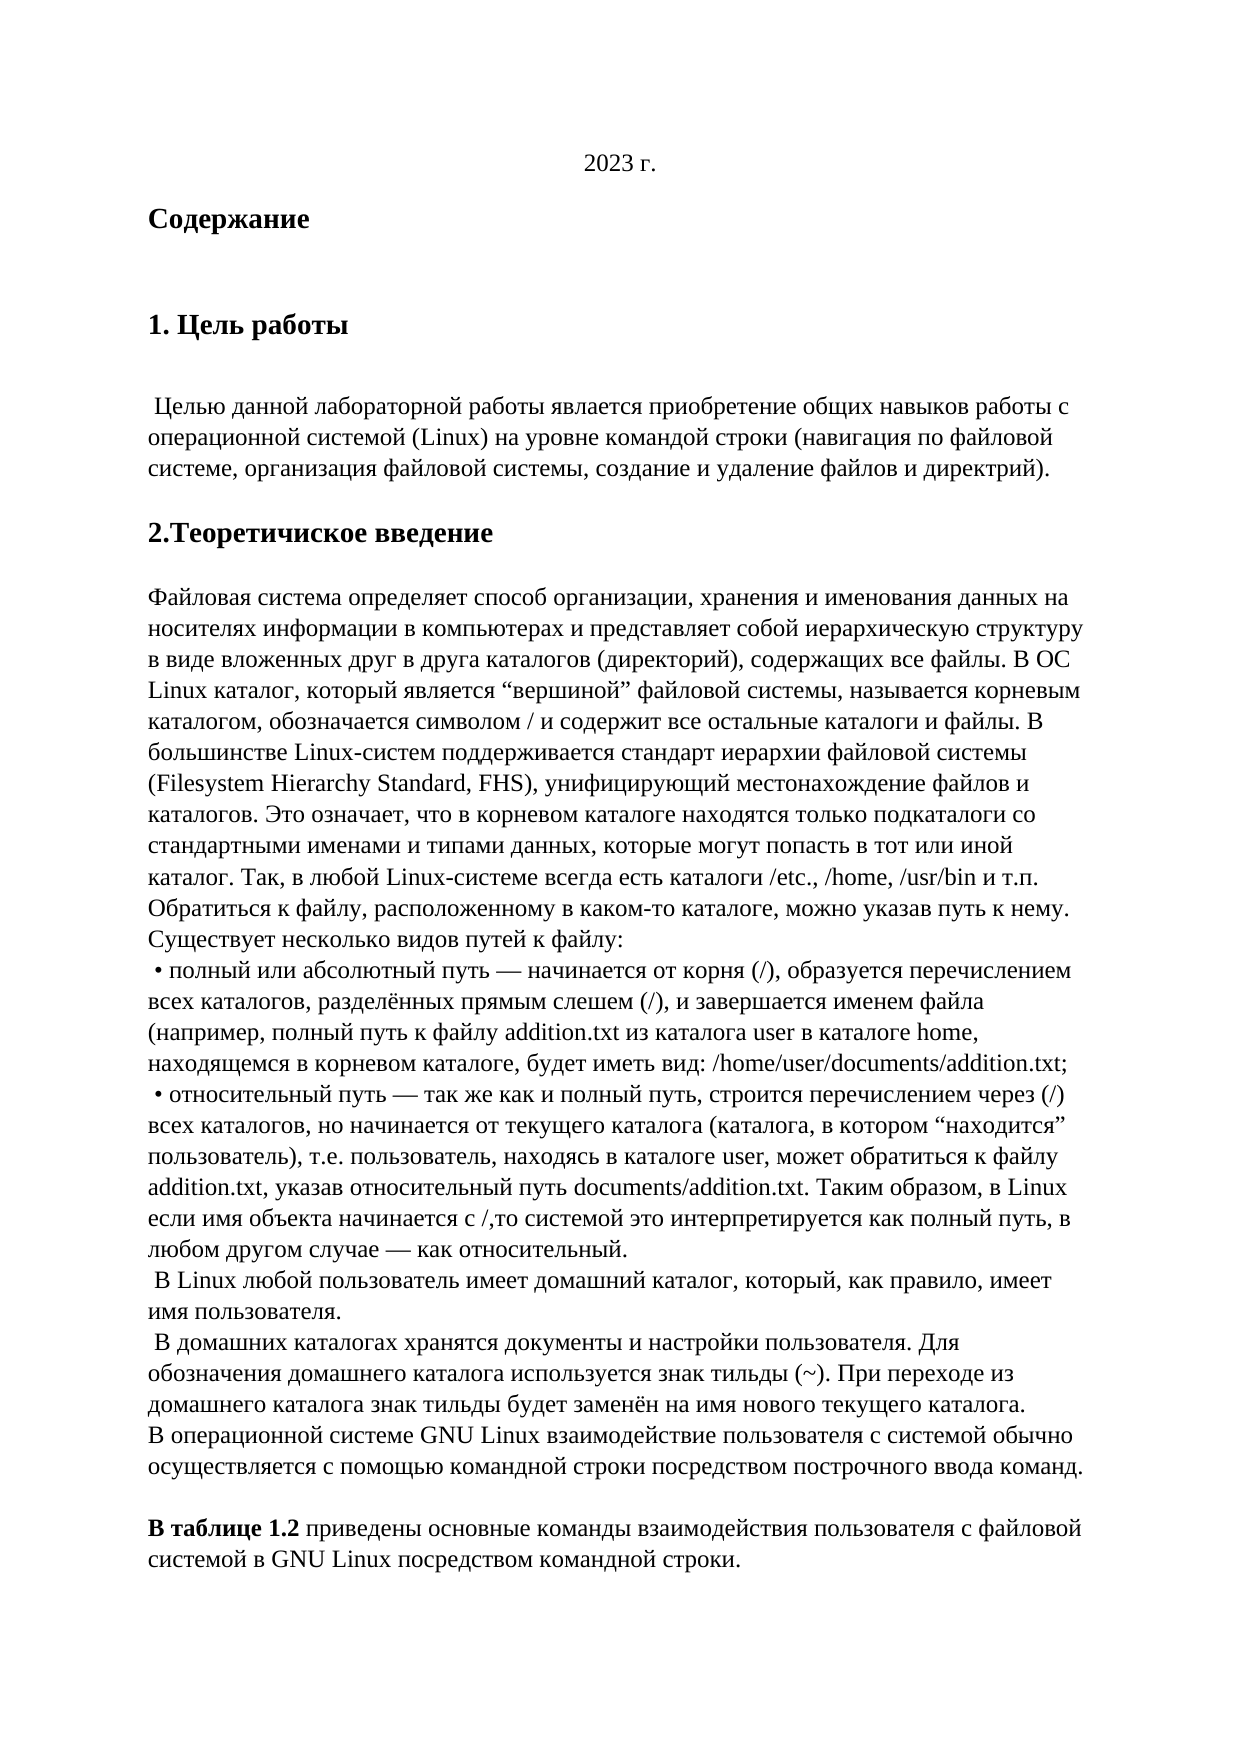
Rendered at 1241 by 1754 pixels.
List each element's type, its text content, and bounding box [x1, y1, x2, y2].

list Обратиться к файлу, расположенному в каком-то каталоге, можно указав путь к нему. Существует несколько видов путей к файлу: [148, 893, 1093, 952]
list 2.Теоретичиское введение [148, 515, 1093, 549]
list • относительный путь — так же как и полный путь, строится перечислением через (/) всех каталогов, но начинается от текущего каталога (каталога, в котором “находится” пользователь), т.е. пользователь, находясь в каталоге user, может обратиться к файлу addition.txt, указав относительный путь documents/addition.txt. Таким образом, в Linux если имя объекта начинается с /,то системой это интерпретируется как полный путь, в любом другом случае — как относительный. [148, 1079, 1093, 1263]
list В домашних каталогах хранятся документы и настройки пользователя. Для обозначения домашнего каталога используется знак тильды (~). При переходе из домашнего каталога знак тильды будет заменён на имя нового текущего каталога. [148, 1327, 1093, 1418]
list В операционной системе GNU Linux взаимодействие пользователя с системой обычно осуществляется с помощью командной строки посредством построчного ввода команд. [148, 1420, 1093, 1480]
text 1. Цель работы [148, 307, 1093, 341]
list • полный или абсолютный путь — начинается от корня (/), образуется перечислением всех каталогов, разделённых прямым слешем (/), и завершается именем файла (например, полный путь к файлу addition.txt из каталога user в каталоге home, находящемся в корневом каталоге, будет иметь вид: /home/user/documents/addition.txt; [148, 955, 1093, 1077]
list Целью данной лабораторной работы явлается приобретение общих навыков работы с операционной системой (Linux) на уровне командой строки (навигация по файловой системе, организация файловой системы, создание и удаление файлов и директрий). [148, 391, 1093, 482]
text 2023 г. [148, 148, 1093, 176]
text Содержание [148, 201, 1093, 235]
list Файловая система определяет способ организации, хранения и именования данных на носителях информации в компьютерах и представляет собой иерархическую структуру в виде вложенных друг в друга каталогов (директорий), содержащих все файлы. В ОС Linux каталог, который является “вершиной” файловой системы, называется корневым каталогом, обозначается символом / и содержит все остальные каталоги и файлы. В большинстве Linux-систем поддерживается стандарт иерархии файловой системы (Filesystem Hierarchy Standard, FHS), унифицирующий местонахождение файлов и каталогов. Это означает, что в корневом каталоге находятся только подкаталоги со стандартными именами и типами данных, которые могут попасть в тот или иной каталог. Так, в любой Linux-системе всегда есть каталоги /etc., /home, /usr/bin и т.п. [148, 582, 1093, 890]
list В таблице 1.2 приведены основные команды взаимодействия пользователя с файловой системой в GNU Linux посредством командной строки. [148, 1513, 1093, 1573]
list В Linux любой пользователь имеет домашний каталог, который, как правило, имеет имя пользователя. [148, 1265, 1093, 1325]
